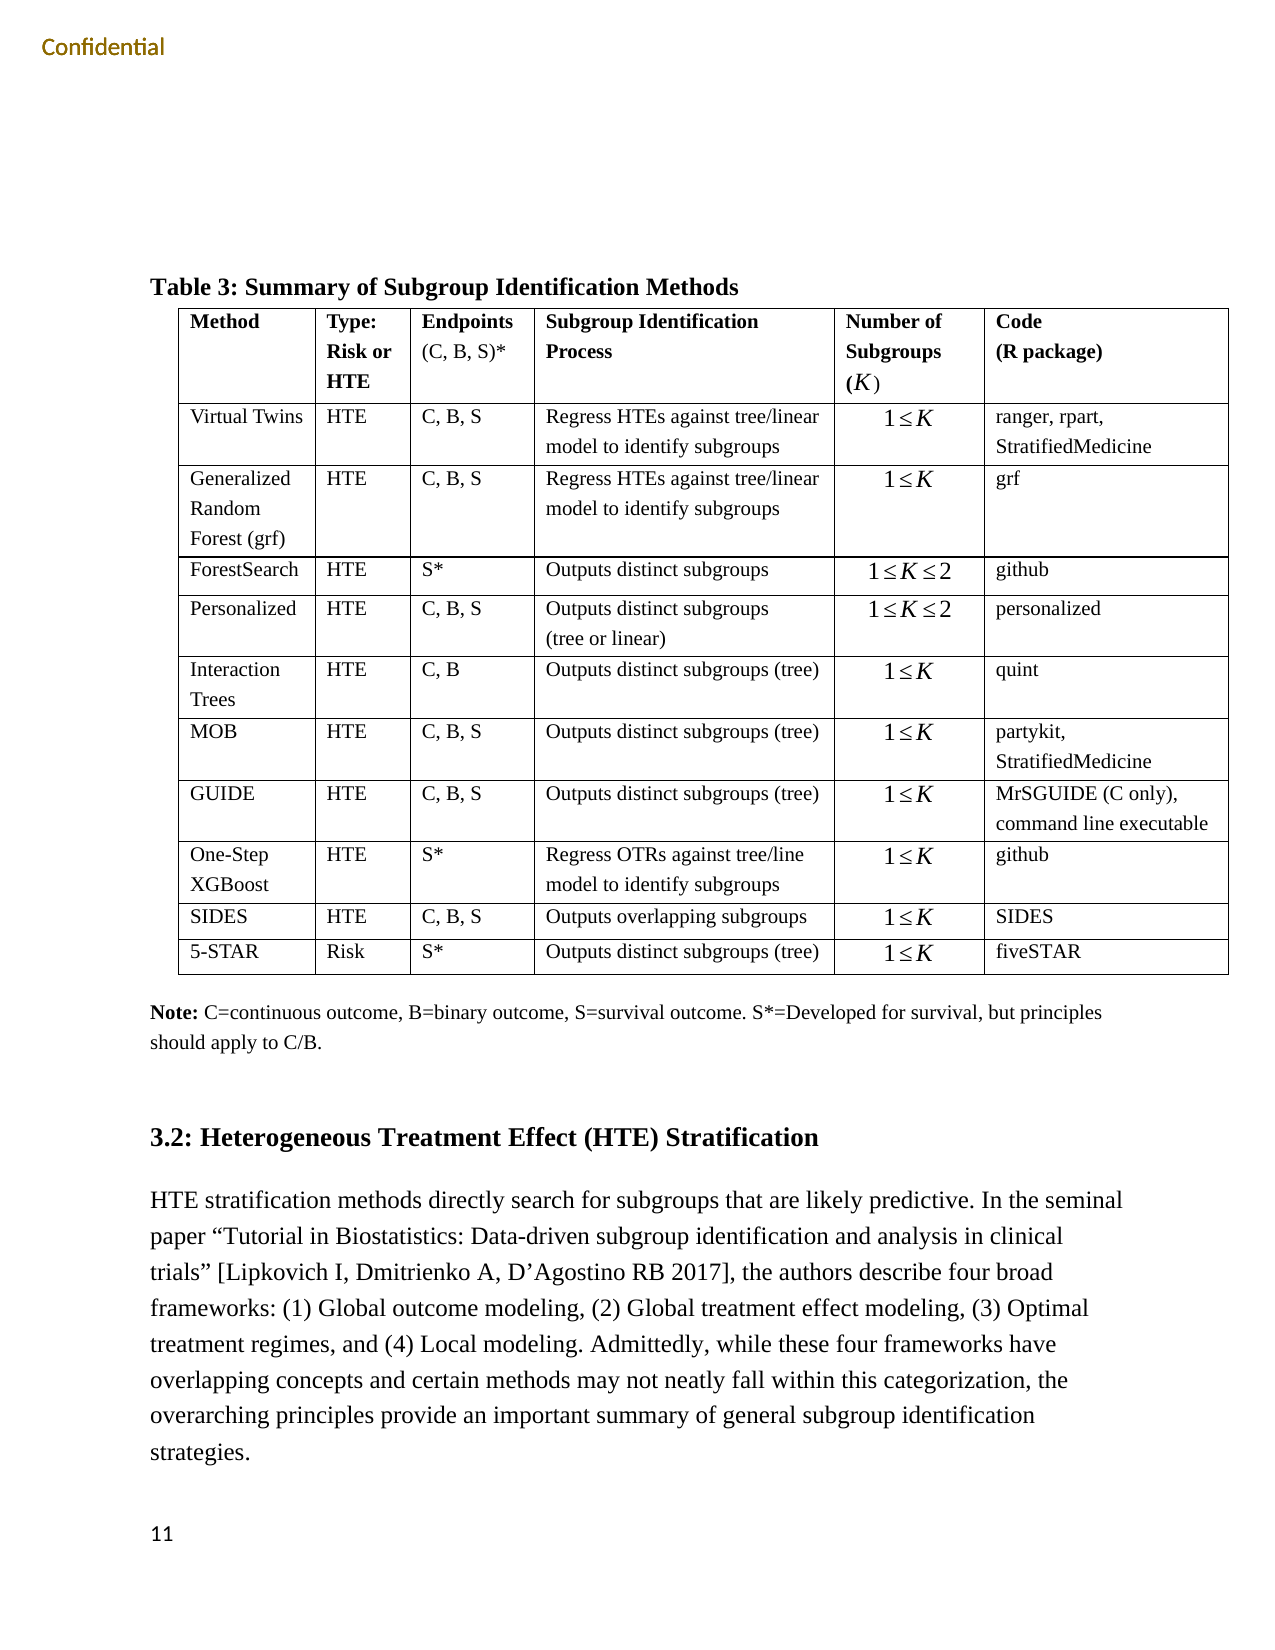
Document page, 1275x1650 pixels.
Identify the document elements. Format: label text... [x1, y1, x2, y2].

table_cell HTE [316, 781, 410, 841]
table_cell quint [985, 657, 1228, 718]
table_cell github [985, 558, 1228, 594]
table_cell HTE [316, 842, 410, 903]
table_cell grf [985, 466, 1228, 556]
text Note: C=continuous outcome, B=binary outcome, S=survival outcome. S*=Developed for survival, but principles should apply to C/B. [150, 1000, 1125, 1089]
table_cell Generalized Random Forest (grf) [179, 466, 315, 556]
table_cell Outputs distinct subgroups (tree or linear) [535, 596, 834, 656]
table_cell Outputs distinct subgroups (tree) [535, 940, 834, 974]
table_cell Regress HTEs against tree/linear model to identify subgroups [535, 466, 834, 556]
table_header Code (R package) [985, 309, 1228, 403]
table_cell MOB [179, 719, 315, 779]
table_cell HTE [316, 904, 410, 938]
table_header Number of Subgroups () [835, 309, 984, 403]
table_cell Interaction Trees [179, 657, 315, 718]
table_cell MrSGUIDE (C only), command line executable [985, 781, 1228, 841]
table_cell SIDES [985, 904, 1228, 938]
table_cell [835, 596, 984, 656]
table_cell Outputs distinct subgroups [535, 558, 834, 594]
table_cell Regress OTRs against tree/line model to identify subgroups [535, 842, 834, 903]
table_cell C, B, S [411, 404, 534, 465]
table_cell [835, 842, 984, 903]
table_cell [835, 558, 984, 594]
table_cell Outputs distinct subgroups (tree) [535, 657, 834, 718]
table_cell S* [411, 940, 534, 974]
table_cell Virtual Twins [179, 404, 315, 465]
table_header Endpoints (C, B, S)* [411, 309, 534, 403]
table_cell SIDES [179, 904, 315, 938]
table_header Method [179, 309, 315, 403]
table_cell [835, 781, 984, 841]
text HTE stratification methods directly search for subgroups that are likely predictive. In the seminal paper “Tutorial in Biostatistics: Data-driven subgroup identification and analysis in clinical trials” [Lipkovich I, Dmitrienko A, D’Agostino RB 2017], the authors describe four broad frameworks: (1) Global outcome modeling, (2) Global treatment effect modeling, (3) Optimal treatment regimes, and (4) Local modeling. Admittedly, while these four frameworks have overlapping concepts and certain methods may not neatly fall within this categorization, the overarching principles provide an important summary of general subgroup identification strategies. [150, 1185, 1125, 1465]
table_cell C, B, S [411, 719, 534, 779]
table_cell Personalized [179, 596, 315, 656]
table_cell [835, 466, 984, 556]
table_cell github [985, 842, 1228, 903]
table_cell [835, 404, 984, 465]
table_header Type: Risk or HTE [316, 309, 410, 403]
table_cell personalized [985, 596, 1228, 656]
table_cell Outputs distinct subgroups (tree) [535, 719, 834, 779]
table_cell Risk [316, 940, 410, 974]
table_cell HTE [316, 558, 410, 594]
table_cell One-Step XGBoost [179, 842, 315, 903]
table_cell HTE [316, 466, 410, 556]
text Table 3: Summary of Subgroup Identification Methods [150, 272, 1125, 301]
table_cell 5-STAR [179, 940, 315, 974]
table_cell [835, 657, 984, 718]
table_cell S* [411, 842, 534, 903]
table_cell HTE [316, 657, 410, 718]
table_cell ranger, rpart, StratifiedMedicine [985, 404, 1228, 465]
table_cell HTE [316, 719, 410, 779]
table_cell C, B, S [411, 781, 534, 841]
table_cell C, B [411, 657, 534, 718]
table_cell [835, 719, 984, 779]
table_cell C, B, S [411, 466, 534, 556]
table_cell Outputs distinct subgroups (tree) [535, 781, 834, 841]
table_cell partykit, StratifiedMedicine [985, 719, 1228, 779]
table_cell fiveSTAR [985, 940, 1228, 974]
table_cell HTE [316, 596, 410, 656]
table_cell C, B, S [411, 904, 534, 938]
table_cell GUIDE [179, 781, 315, 841]
table_cell S* [411, 558, 534, 594]
table_cell C, B, S [411, 596, 534, 656]
subtitle 3.2: Heterogeneous Treatment Effect (HTE) Stratification [150, 1121, 1125, 1152]
table_cell HTE [316, 404, 410, 465]
table_cell Regress HTEs against tree/linear model to identify subgroups [535, 404, 834, 465]
table_cell Outputs overlapping subgroups [535, 904, 834, 938]
table_header Subgroup Identification Process [535, 309, 834, 403]
table_cell [835, 940, 984, 974]
table_cell [835, 904, 984, 938]
table_cell ForestSearch [179, 558, 315, 594]
